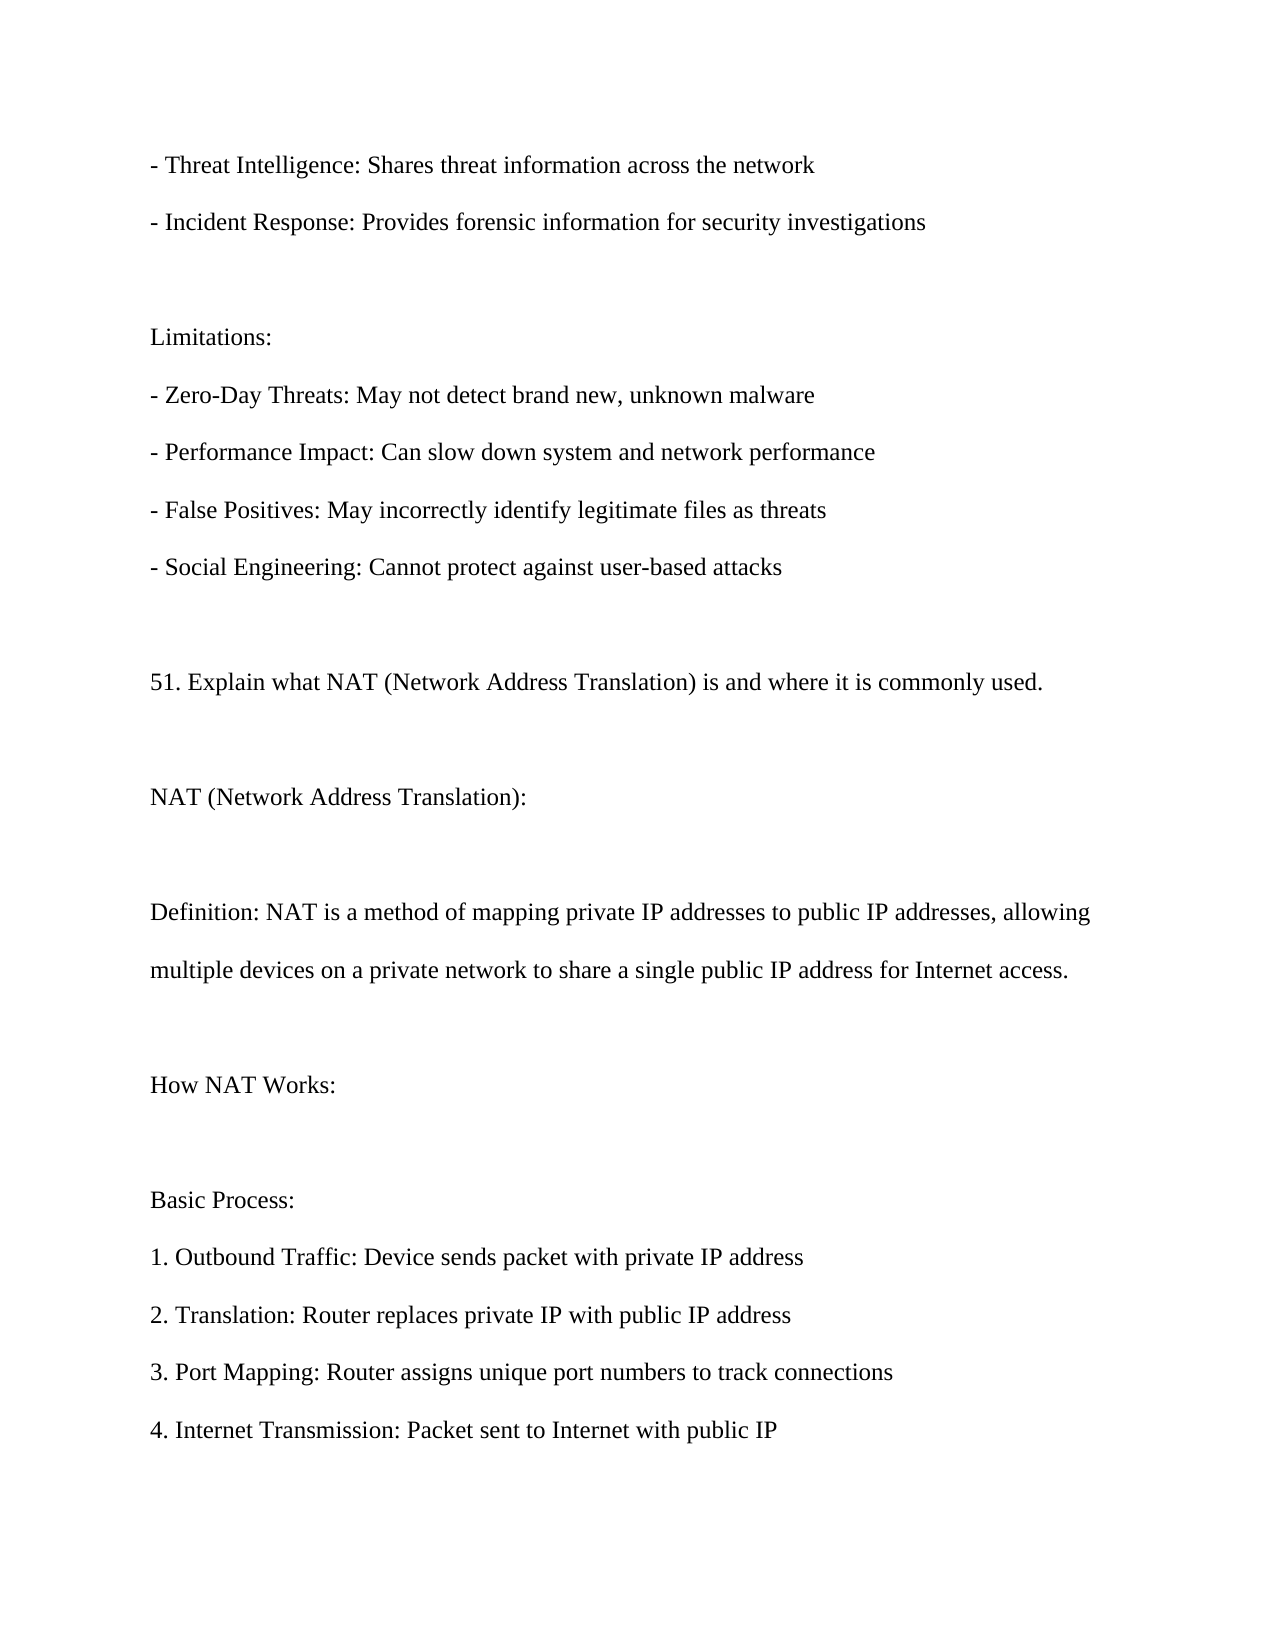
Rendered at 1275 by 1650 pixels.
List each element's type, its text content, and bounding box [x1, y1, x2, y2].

text Definition: NAT is a method of mapping private IP addresses to public IP addresses, allowing multiple devices on a private network to share a single public IP address for Internet access. [150, 897, 1125, 984]
text Basic Process: [150, 1185, 1125, 1214]
text 3. Port Mapping: Router assigns unique port numbers to track connections [150, 1357, 1125, 1386]
text 4. Internet Transmission: Packet sent to Internet with public IP [150, 1415, 1125, 1444]
text - Threat Intelligence: Shares threat information across the network [150, 150, 1125, 179]
text - Zero-Day Threats: May not detect brand new, unknown malware [150, 380, 1125, 409]
text Limitations: [150, 322, 1125, 351]
text How NAT Works: [150, 1070, 1125, 1099]
text 1. Outbound Traffic: Device sends packet with private IP address [150, 1242, 1125, 1271]
text - Performance Impact: Can slow down system and network performance [150, 437, 1125, 466]
text - Social Engineering: Cannot protect against user-based attacks [150, 552, 1125, 581]
text NAT (Network Address Translation): [150, 782, 1125, 811]
text - False Positives: May incorrectly identify legitimate files as threats [150, 495, 1125, 524]
text - Incident Response: Provides forensic information for security investigations [150, 207, 1125, 236]
text 51. Explain what NAT (Network Address Translation) is and where it is commonly used. [150, 667, 1125, 696]
text 2. Translation: Router replaces private IP with public IP address [150, 1300, 1125, 1329]
